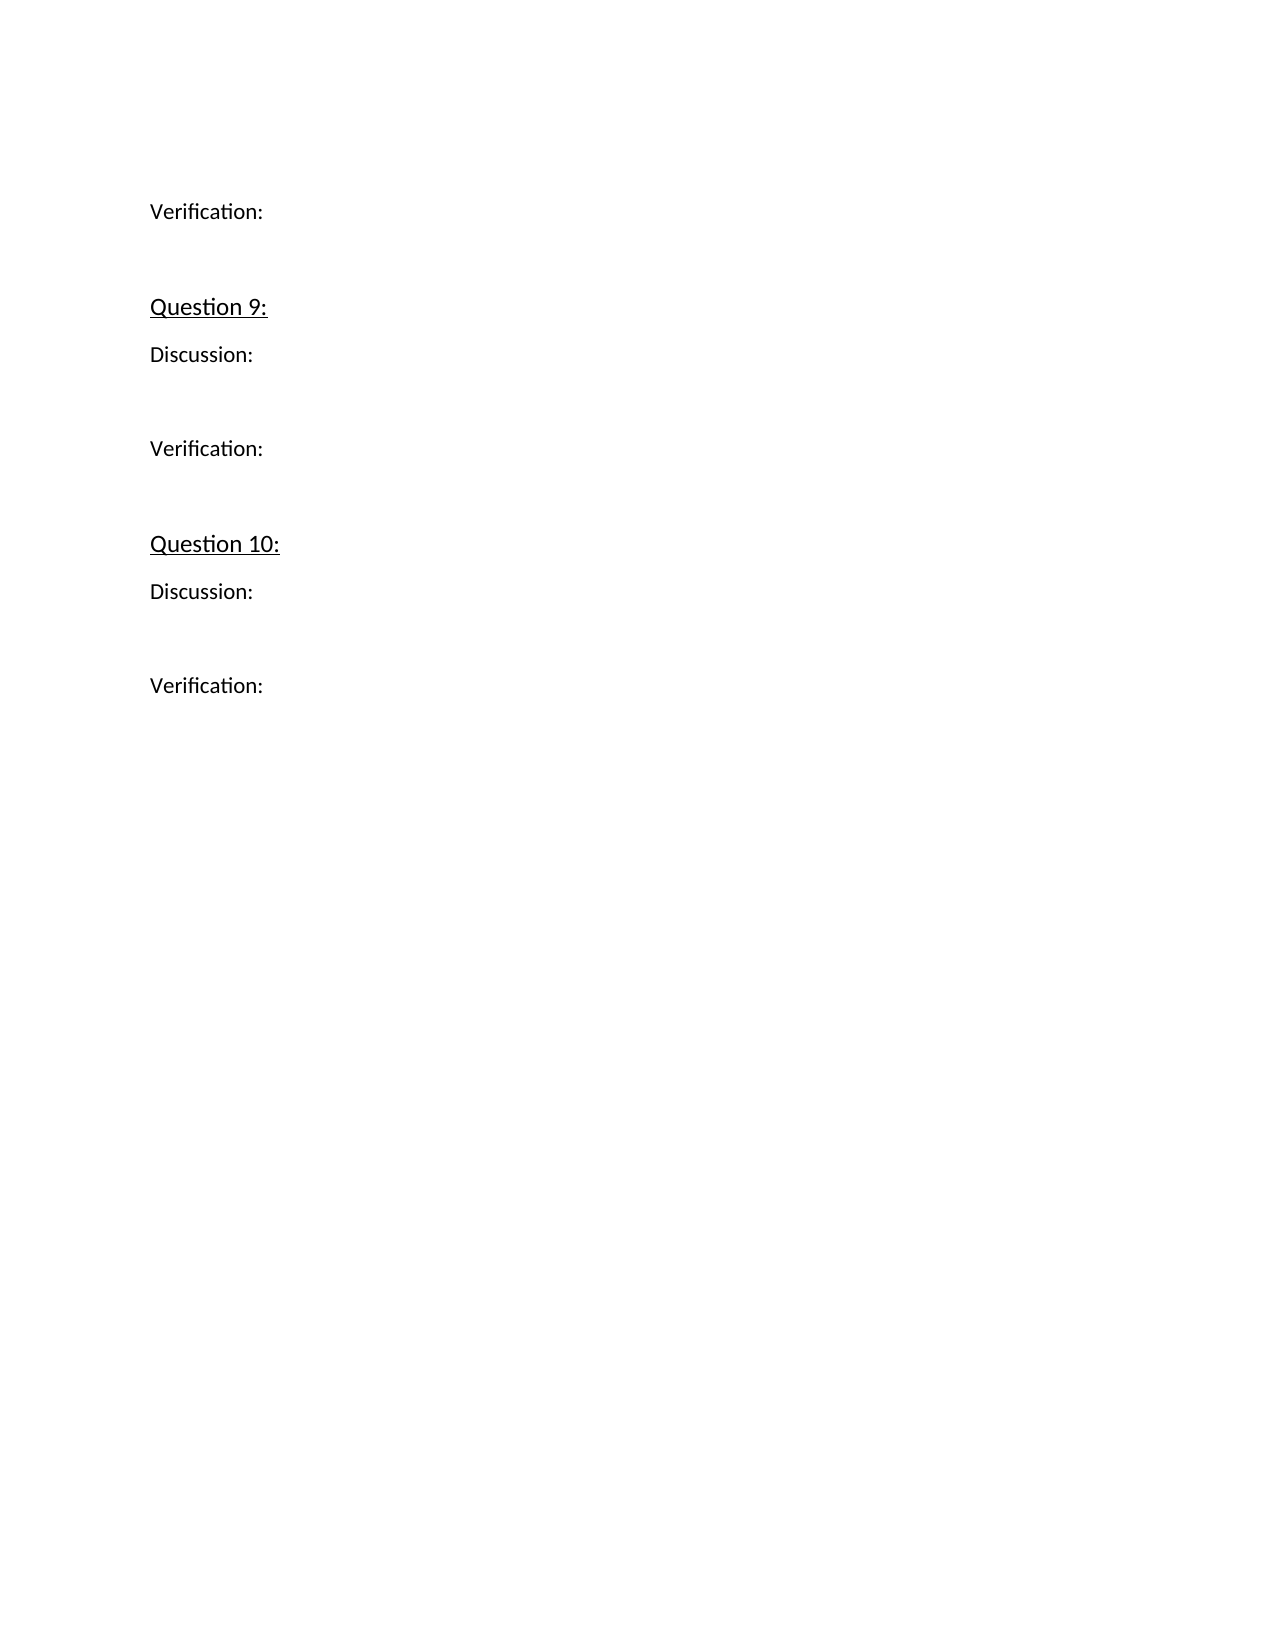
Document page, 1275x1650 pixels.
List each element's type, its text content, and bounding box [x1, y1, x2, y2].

text Discussion: [150, 577, 1125, 605]
text Verification: [150, 434, 1125, 462]
text Question 9: [150, 291, 1125, 321]
text Question 10: [150, 528, 1125, 558]
text Verification: [150, 197, 1125, 225]
text Verification: [150, 671, 1125, 699]
text Discussion: [150, 340, 1125, 368]
